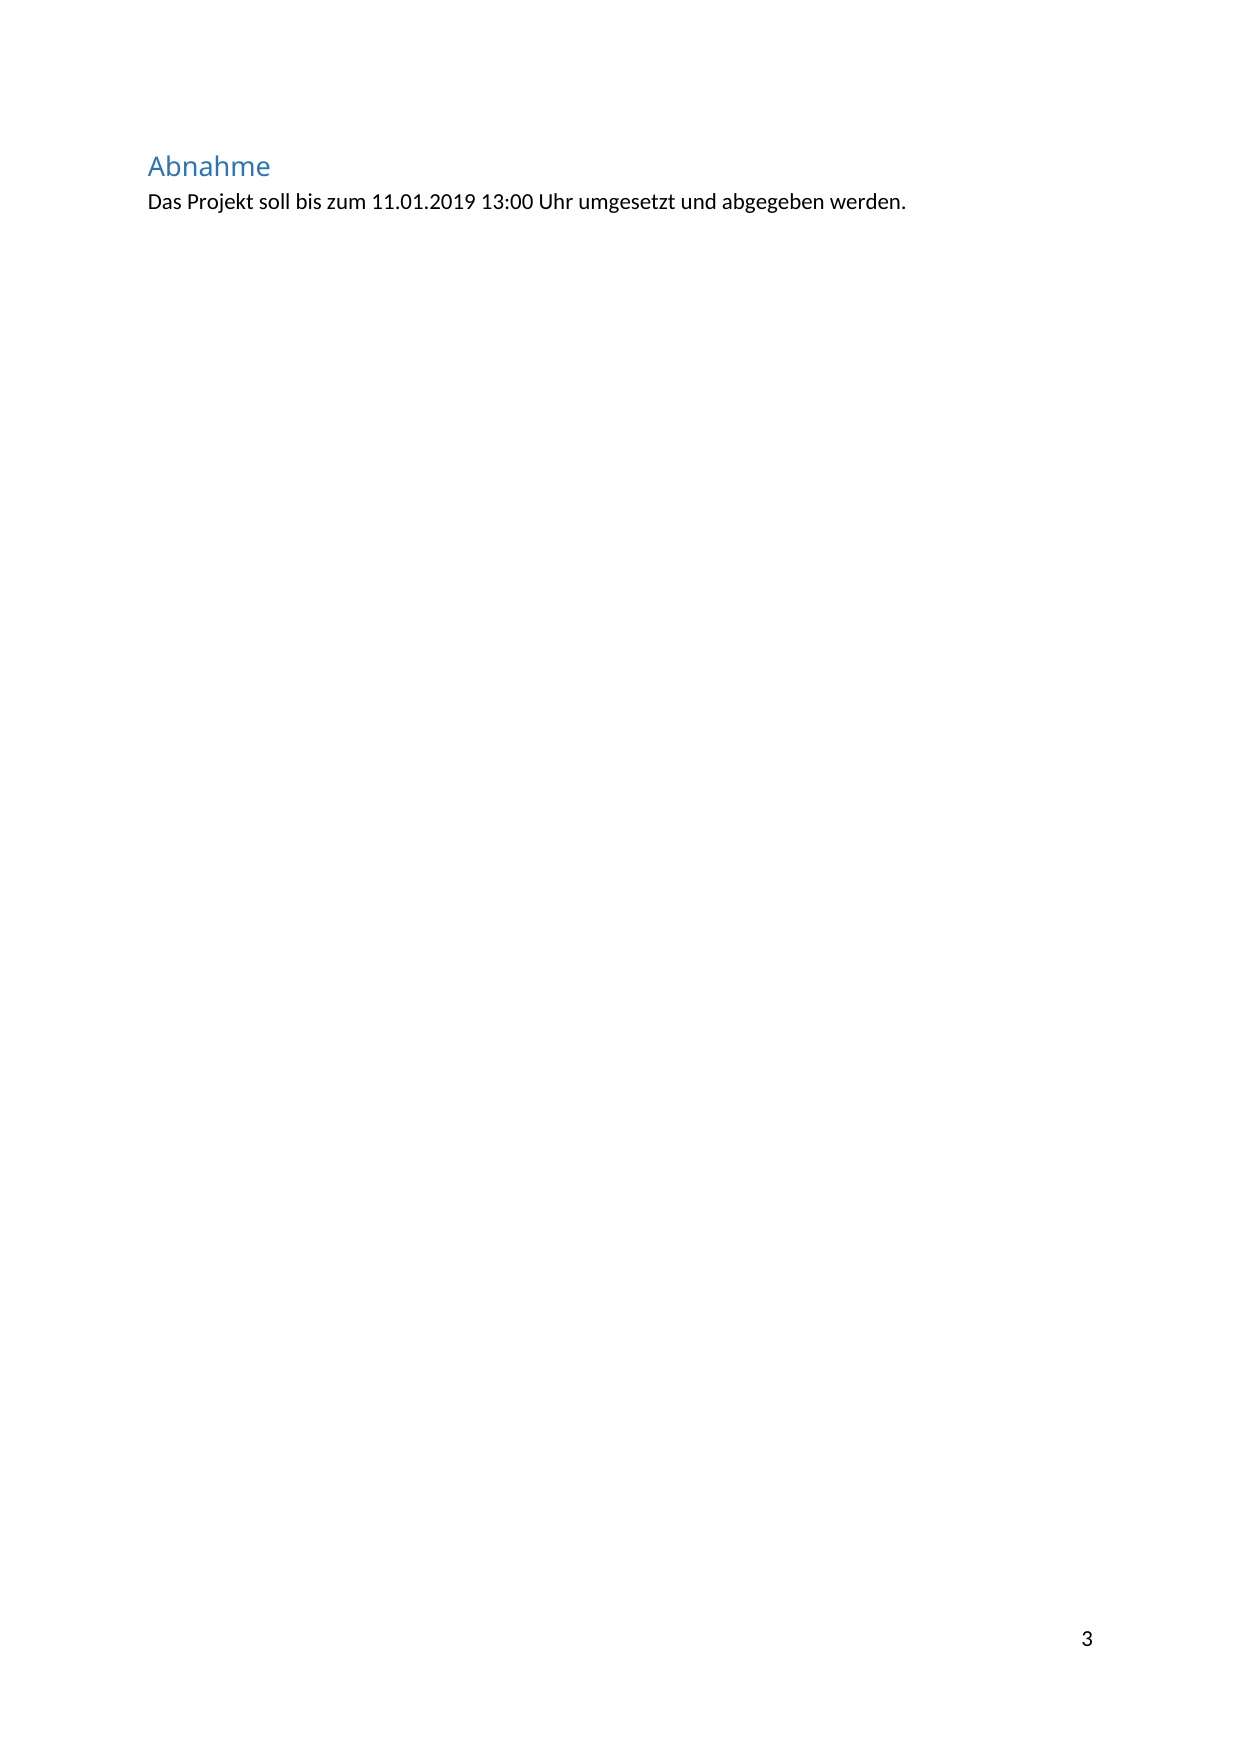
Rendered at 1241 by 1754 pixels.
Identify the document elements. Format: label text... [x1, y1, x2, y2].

subtitle Abnahme [148, 148, 1093, 184]
text Das Projekt soll bis zum 11.01.2019 13:00 Uhr umgesetzt und abgegeben werden. [148, 187, 1093, 215]
